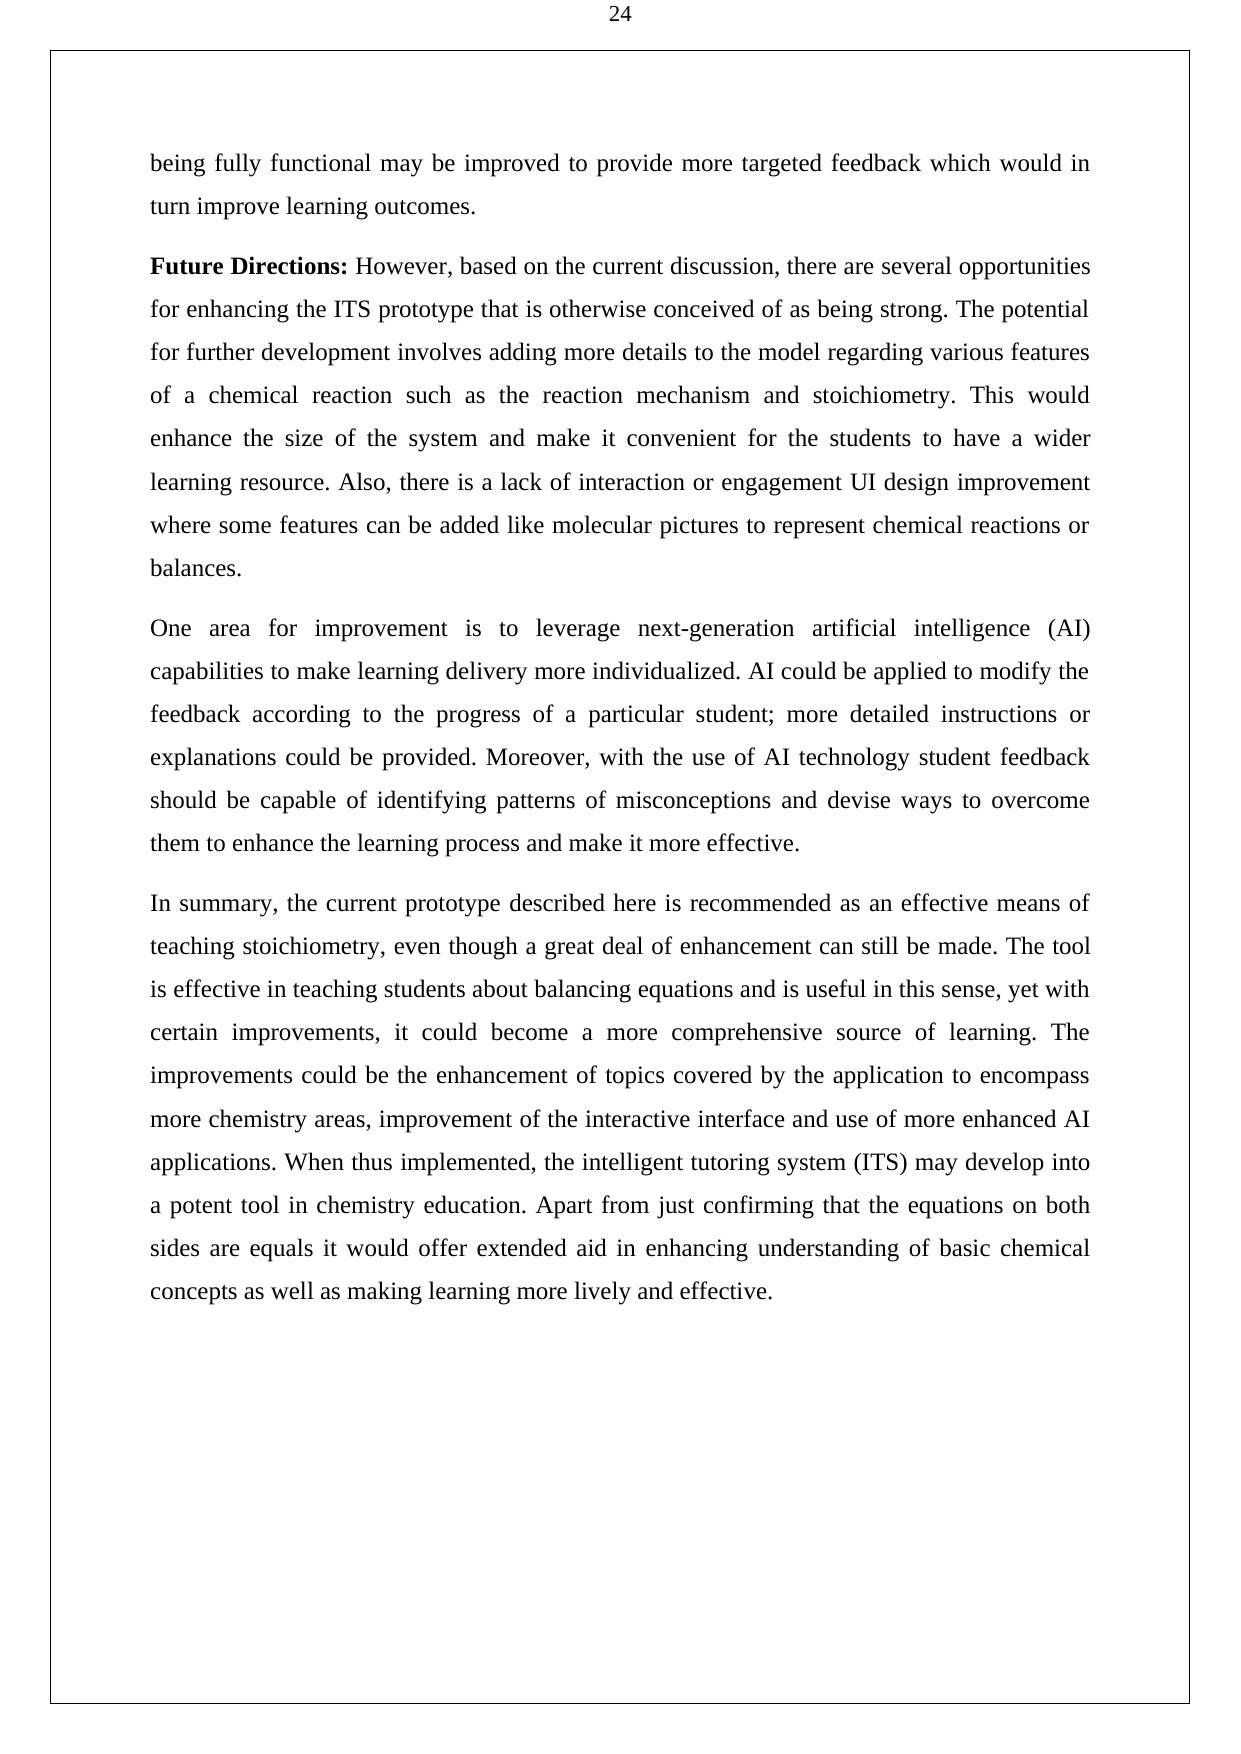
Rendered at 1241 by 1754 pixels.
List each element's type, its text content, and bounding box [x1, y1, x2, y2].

text One area for improvement is to leverage next-generation artificial intelligence (AI) capabilities to make learning delivery more individualized. AI could be applied to modify the feedback according to the progress of a particular student; more detailed instructions or explanations could be provided. Moreover, with the use of AI technology student feedback should be capable of identifying patterns of misconceptions and devise ways to overcome them to enhance the learning process and make it more effective. [150, 613, 1091, 857]
text being fully functional may be improved to provide more targeted feedback which would in turn improve learning outcomes. [150, 148, 1091, 220]
text In summary, the current prototype described here is recommended as an effective means of teaching stoichiometry, even though a great deal of enhancement can still be made. The tool is effective in teaching students about balancing equations and is useful in this sense, yet with certain improvements, it could become a more comprehensive source of learning. The improvements could be the enhancement of topics covered by the application to encompass more chemistry areas, improvement of the interactive interface and use of more enhanced AI applications. When thus implemented, the intelligent tutoring system (ITS) may develop into a potent tool in chemistry education. Apart from just confirming that the equations on both sides are equals it would offer extended aid in enhancing understanding of basic chemical concepts as well as making learning more lively and effective. [150, 888, 1091, 1305]
text Future Directions: However, based on the current discussion, there are several opportunities for enhancing the ITS prototype that is otherwise conceived of as being strong. The potential for further development involves adding more details to the model regarding various features of a chemical reaction such as the reaction mechanism and stoichiometry. This would enhance the size of the system and make it convenient for the students to have a wider learning resource. Also, there is a lack of interaction or engagement UI design improvement where some features can be added like molecular pictures to represent chemical reactions or balances. [150, 251, 1091, 582]
